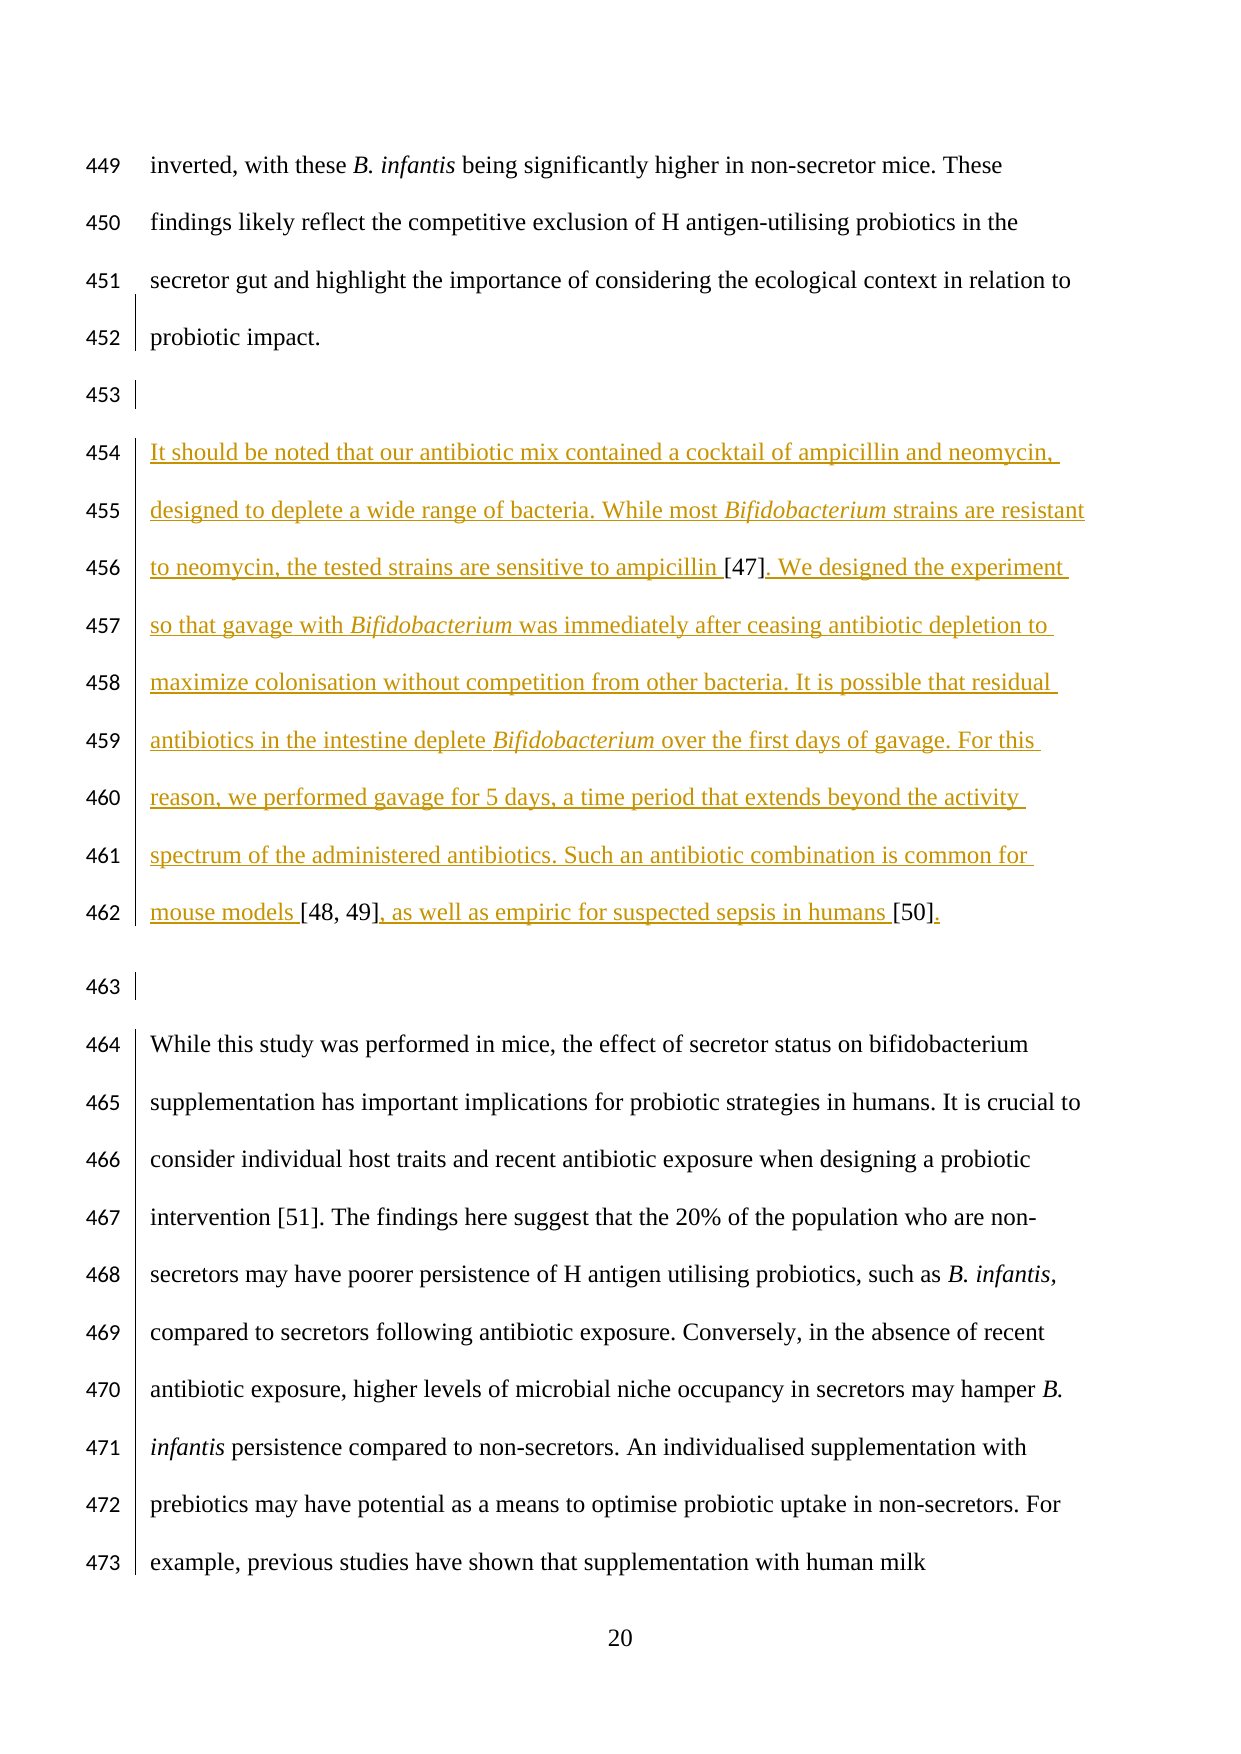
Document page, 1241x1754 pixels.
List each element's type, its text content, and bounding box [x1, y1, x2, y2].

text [150, 1029, 1090, 1575]
text [47][48, 49][50] [150, 437, 1090, 926]
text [150, 150, 1090, 351]
